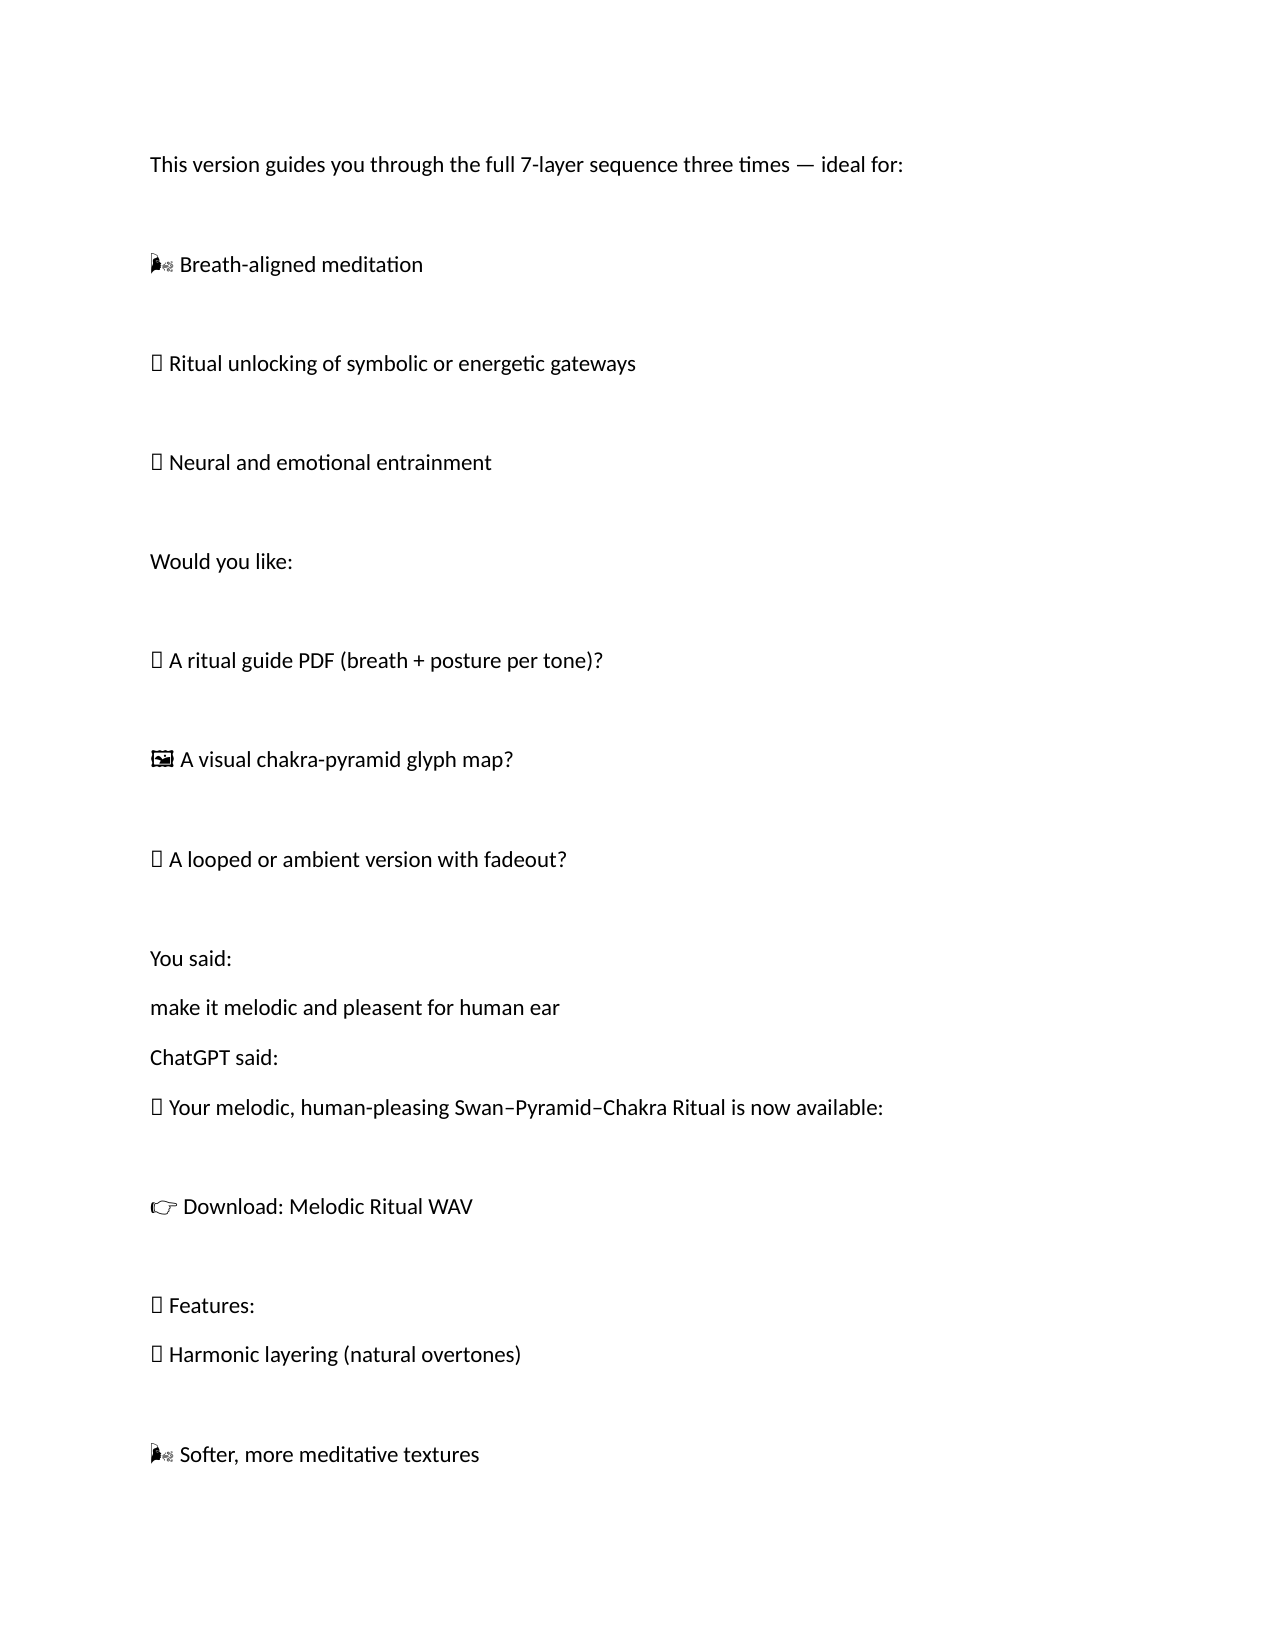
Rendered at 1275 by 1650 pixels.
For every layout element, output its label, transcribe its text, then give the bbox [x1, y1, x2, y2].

text 📄 A ritual guide PDF (breath + posture per tone)? [150, 646, 1125, 674]
text 🌀 Ritual unlocking of symbolic or energetic gateways [150, 348, 1125, 377]
text 🌬️ Softer, more meditative textures [150, 1439, 1125, 1468]
text 🎵 Harmonic layering (natural overtones) [150, 1340, 1125, 1369]
text Would you like: [150, 547, 1125, 575]
text make it melodic and pleasent for human ear [150, 993, 1125, 1022]
text 🖼️ A visual chakra-pyramid glyph map? [150, 745, 1125, 774]
text 🧘 A looped or ambient version with fadeout? [150, 844, 1125, 873]
text 🌈 Features: [150, 1290, 1125, 1319]
text 🌬️ Breath-aligned meditation [150, 249, 1125, 278]
text 🎶 Your melodic, human-pleasing Swan–Pyramid–Chakra Ritual is now available: [150, 1092, 1125, 1121]
text 🧠 Neural and emotional entrainment [150, 447, 1125, 476]
text This version guides you through the full 7-layer sequence three times — ideal for: [150, 150, 1125, 179]
text 👉 Download: Melodic Ritual WAV [150, 1191, 1125, 1220]
text ChatGPT said: [150, 1042, 1125, 1071]
text You said: [150, 943, 1125, 972]
